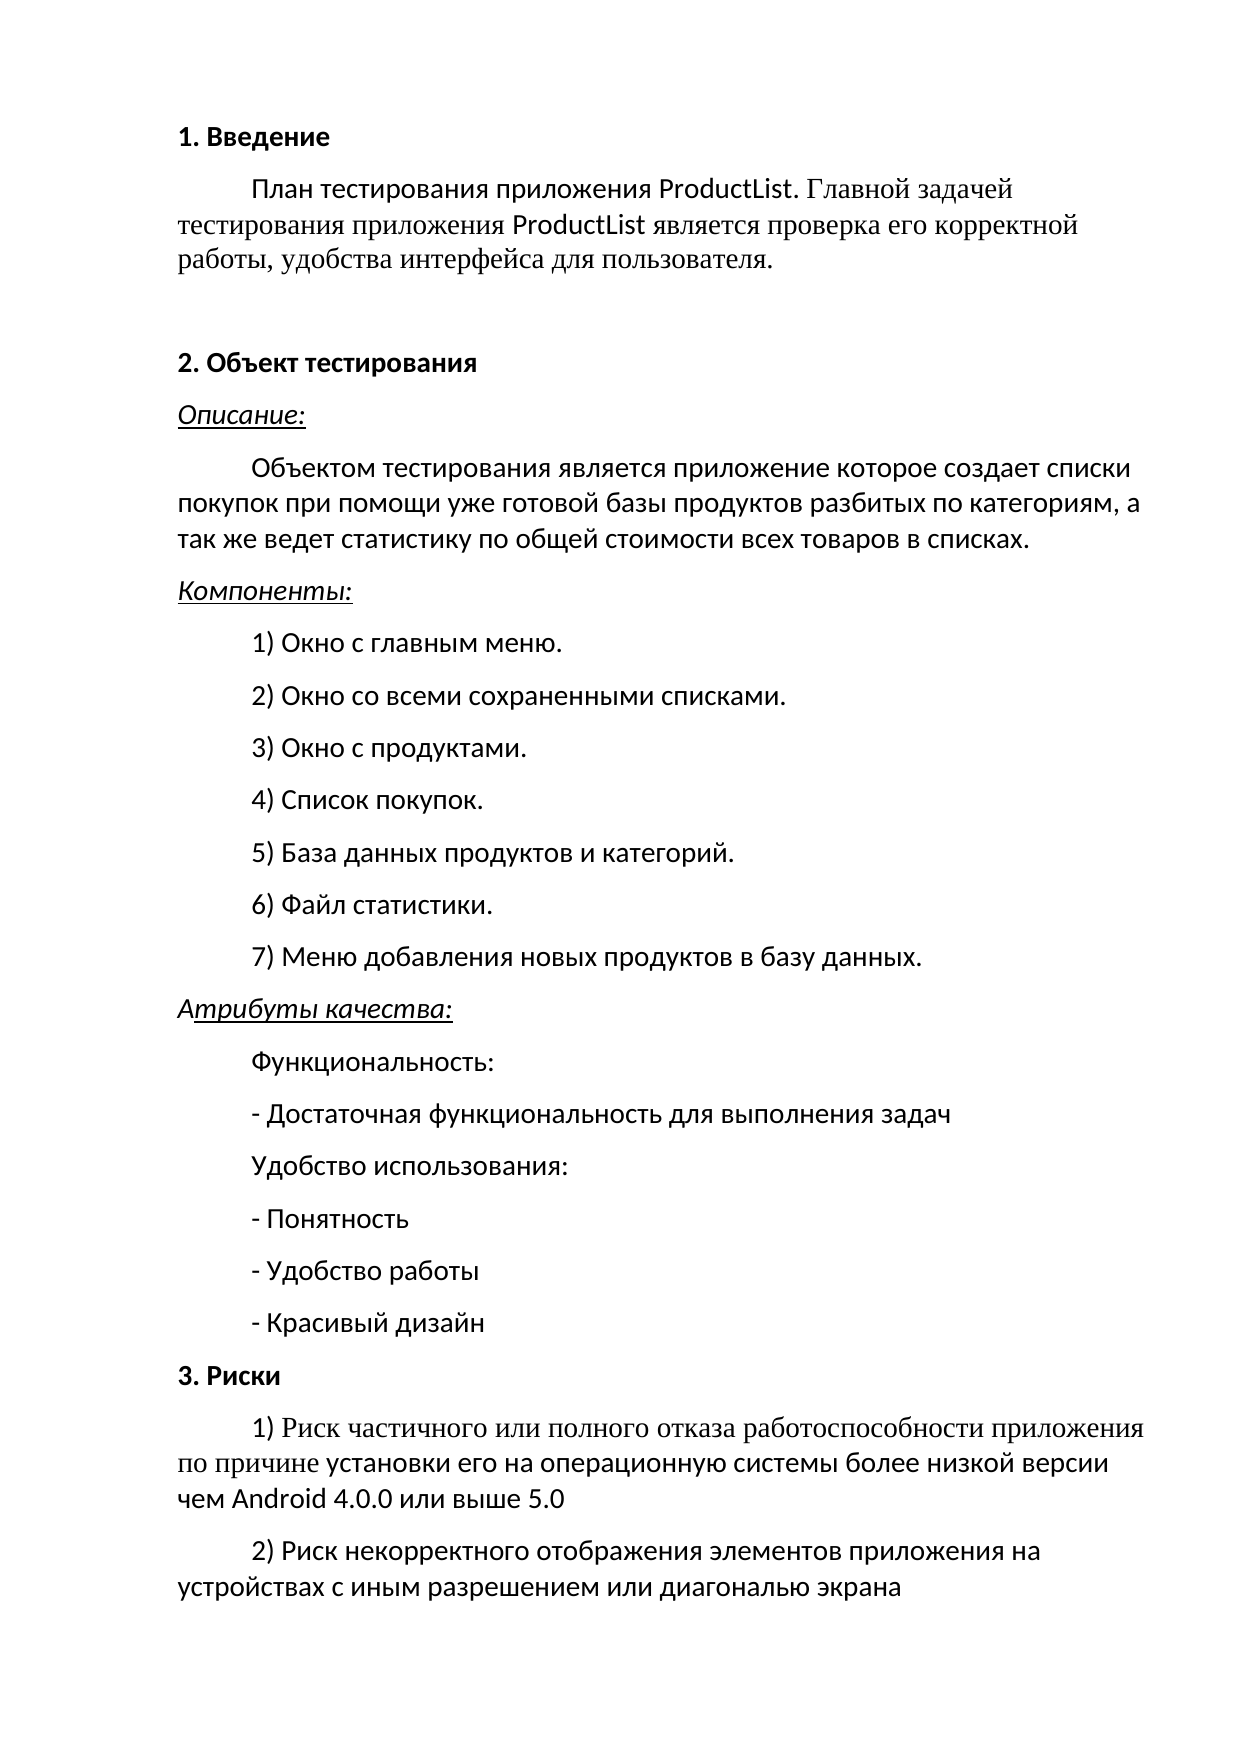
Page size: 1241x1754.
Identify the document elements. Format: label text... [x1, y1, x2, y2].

text Описание: [177, 396, 1152, 432]
text - Красивый дизайн [251, 1304, 1152, 1340]
text Компоненты: [177, 572, 1152, 608]
text 2) Риск некорректного отображения элементов приложения на устройствах с иным разрешением или диагональю экрана [177, 1532, 1152, 1604]
text 1) Риск частичного или полного отказа работоспособности приложения по причине установки его на операционную системы более низкой версии чем Android 4.0.0 или выше 5.0 [177, 1409, 1152, 1516]
text 7) Меню добавления новых продуктов в базу данных. [251, 938, 1152, 974]
text - Понятность [251, 1200, 1152, 1235]
text 1) Окно с главным меню. [251, 624, 1152, 660]
text 2) Окно со всеми сохраненными списками. [251, 677, 1152, 712]
text 1. Введение [177, 118, 1152, 154]
text Удобство использования: [177, 1147, 1152, 1183]
text 3) Окно с продуктами. [251, 729, 1152, 765]
text 6) Файл статистики. [251, 886, 1152, 922]
text - Удобство работы [251, 1252, 1152, 1288]
text Объектом тестирования является приложение которое создает списки покупок при помощи уже готовой базы продуктов разбитых по категориям, а так же ведет статистику по общей стоимости всех товаров в списках. [177, 449, 1152, 556]
text 2. Объект тестирования [177, 344, 1152, 380]
text Атрибуты качества: [177, 991, 1152, 1026]
text 4) Список покупок. [251, 781, 1152, 817]
text Функциональность: [177, 1043, 1152, 1078]
text 5) База данных продуктов и категорий. [251, 834, 1152, 869]
text 3. Риски [177, 1357, 1152, 1392]
text План тестирования приложения ProductList. Главной задачей тестирования приложения ProductList является проверка его корректной работы, удобства интерфейса для пользователя. [177, 170, 1152, 275]
text - Достаточная функциональность для выполнения задач [177, 1095, 1152, 1131]
